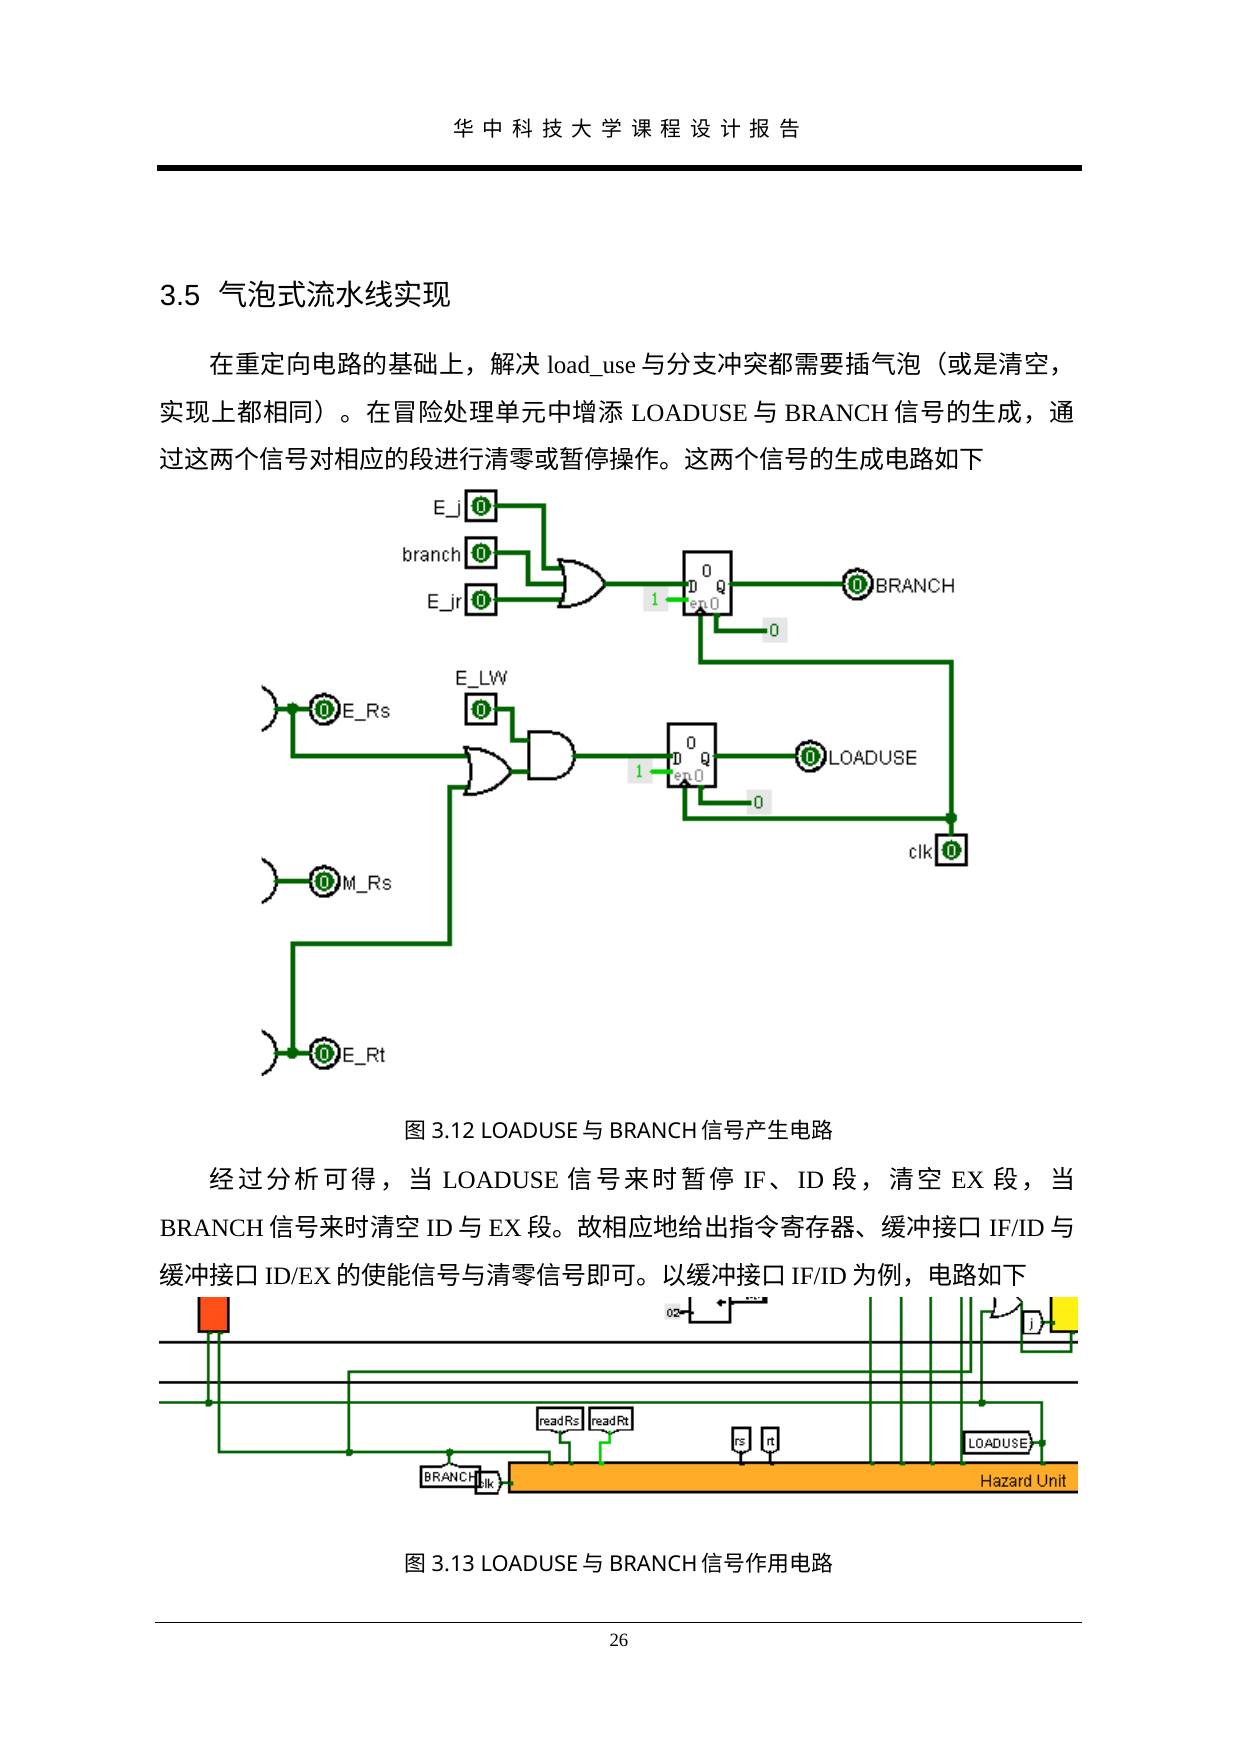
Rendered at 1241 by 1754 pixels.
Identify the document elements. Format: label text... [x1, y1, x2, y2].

text 经过分析可得，当LOADUSE信号来时暂停IF、ID段，清空EX段，当BRANCH信号来时清空ID与EX段。故相应地给出指令寄存器、缓冲接口IF/ID与缓冲接口ID/EX的使能信号与清零信号即可。以缓冲接口IF/ID为例，电路如下 [159, 1154, 1075, 1297]
text 在重定向电路的基础上，解决load_use与分支冲突都需要插气泡（或是清空，实现上都相同）。在冒险处理单元中增添LOADUSE与BRANCH信号的生成，通过这两个信号对相应的段进行清零或暂停操作。这两个信号的生成电路如下 [159, 338, 1075, 482]
picture [159, 1297, 1078, 1511]
picture [261, 481, 976, 1085]
subtitle 气泡式流水线实现 [159, 271, 1053, 313]
